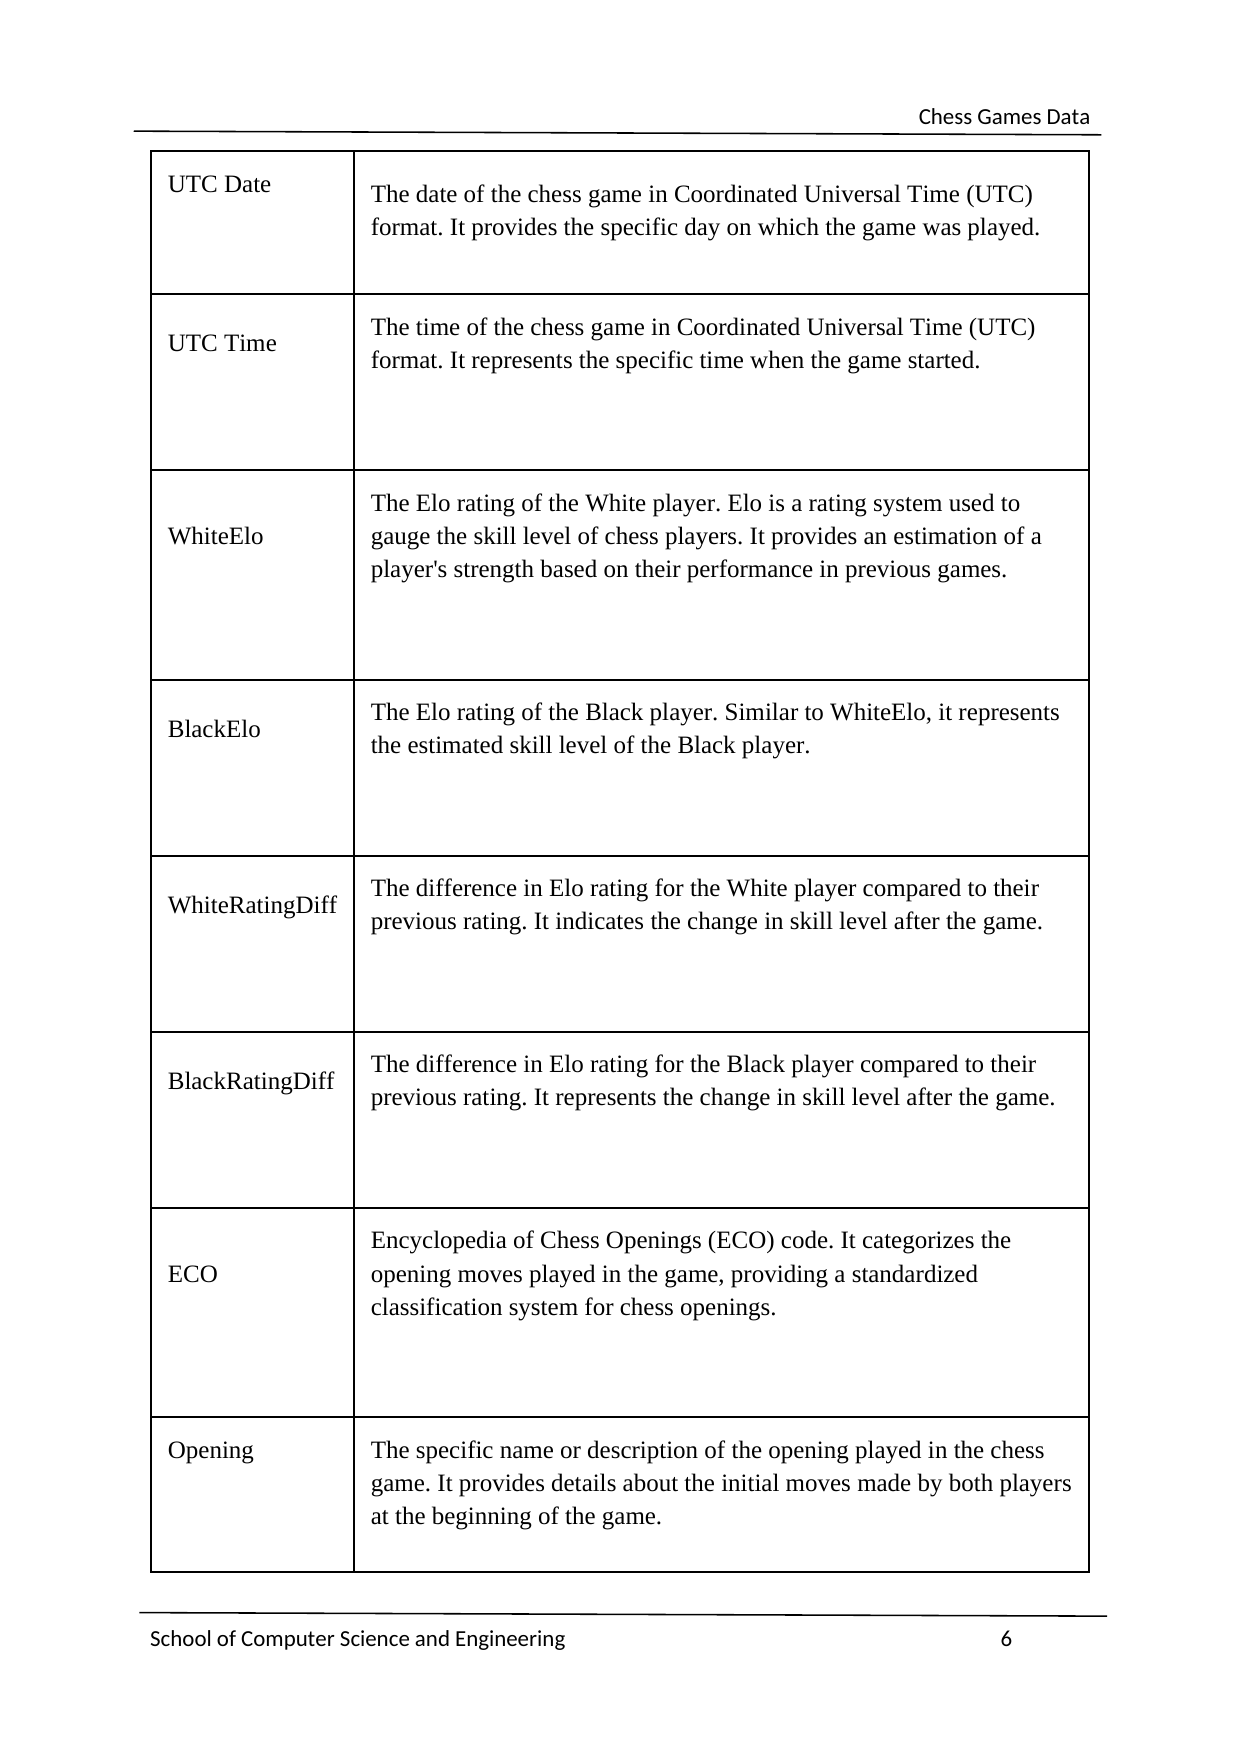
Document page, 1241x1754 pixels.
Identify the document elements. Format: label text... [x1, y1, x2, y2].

table_cell The difference in Elo rating for the White player compared to their previous rating. It indicates the change in skill level after the game. [355, 857, 1088, 1031]
table_cell BlackRatingDiff [152, 1033, 353, 1207]
table_cell BlackElo [152, 681, 353, 854]
table_cell Opening [152, 1418, 353, 1571]
table_cell The time of the chess game in Coordinated Universal Time (UTC) format. It represents the specific time when the game started. [355, 295, 1088, 469]
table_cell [355, 1418, 1088, 1571]
table_cell The date of the chess game in Coordinated Universal Time (UTC) format. It provides the specific day on which the game was played. [355, 152, 1088, 293]
table_cell WhiteRatingDiff [152, 857, 353, 1031]
table_cell WhiteElo [152, 471, 353, 678]
table_cell The Elo rating of the White player. Elo is a rating system used to gauge the skill level of chess players. It provides an estimation of a player's strength based on their performance in previous games. [355, 471, 1088, 678]
table_cell UTC Date [152, 152, 353, 293]
table_cell ECO [152, 1209, 353, 1416]
table_cell Encyclopedia of Chess Openings (ECO) code. It categorizes the opening moves played in the game, providing a standardized classification system for chess openings. [355, 1209, 1088, 1416]
table_cell The Elo rating of the Black player. Similar to WhiteElo, it represents the estimated skill level of the Black player. [355, 681, 1088, 854]
table_cell The difference in Elo rating for the Black player compared to their previous rating. It represents the change in skill level after the game. [355, 1033, 1088, 1207]
table_cell UTC Time [152, 295, 353, 469]
